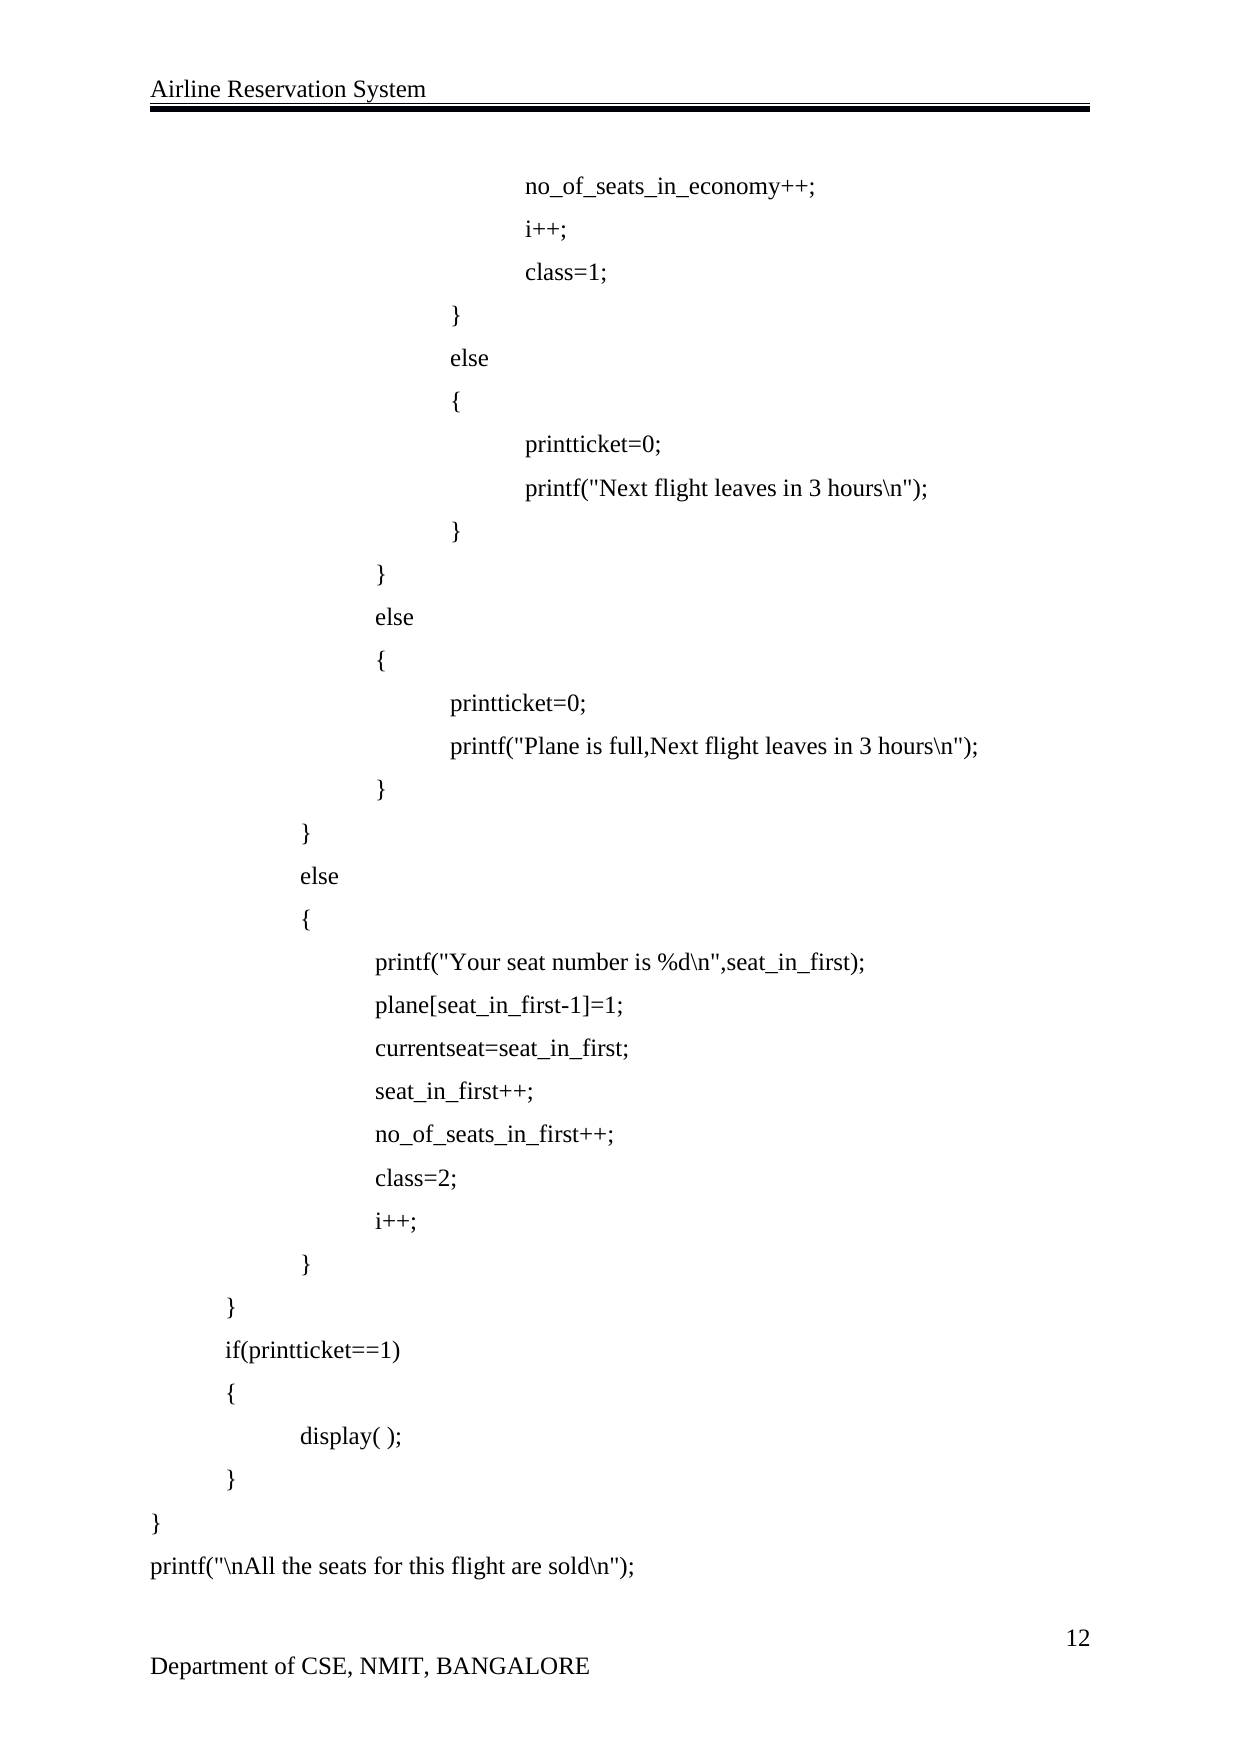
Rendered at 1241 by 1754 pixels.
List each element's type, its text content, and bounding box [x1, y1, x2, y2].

text no_of_seats_in_first++; [150, 1119, 1090, 1148]
text } [150, 818, 1090, 846]
text } [150, 1464, 1090, 1493]
text else [150, 343, 1090, 372]
text } [150, 774, 1090, 803]
text i++; [150, 214, 1090, 243]
text } [150, 559, 1090, 588]
text plane[seat_in_first-1]=1; [150, 990, 1090, 1019]
text if(printticket==1) [150, 1335, 1090, 1364]
text } [150, 1508, 1090, 1536]
text printticket=0; [150, 688, 1090, 717]
text printf("\nAll the seats for this flight are sold\n"); [150, 1551, 1090, 1579]
text i++; [150, 1206, 1090, 1234]
text { [150, 904, 1090, 933]
text } [150, 1249, 1090, 1278]
text display( ); [150, 1421, 1090, 1450]
text } [150, 1292, 1090, 1321]
text printf("Plane is full,Next flight leaves in 3 hours\n"); [150, 731, 1090, 760]
text { [150, 386, 1090, 415]
text no_of_seats_in_economy++; [150, 171, 1090, 199]
text currentseat=seat_in_first; [150, 1033, 1090, 1062]
text } [150, 516, 1090, 544]
text { [150, 1378, 1090, 1407]
text else [150, 861, 1090, 889]
text printticket=0; [150, 429, 1090, 458]
text } [150, 300, 1090, 329]
text seat_in_first++; [150, 1076, 1090, 1105]
text printf("Your seat number is %d\n",seat_in_first); [150, 947, 1090, 976]
text { [150, 645, 1090, 674]
text printf("Next flight leaves in 3 hours\n"); [150, 473, 1090, 501]
text else [150, 602, 1090, 631]
text class=2; [150, 1163, 1090, 1191]
text class=1; [150, 257, 1090, 286]
